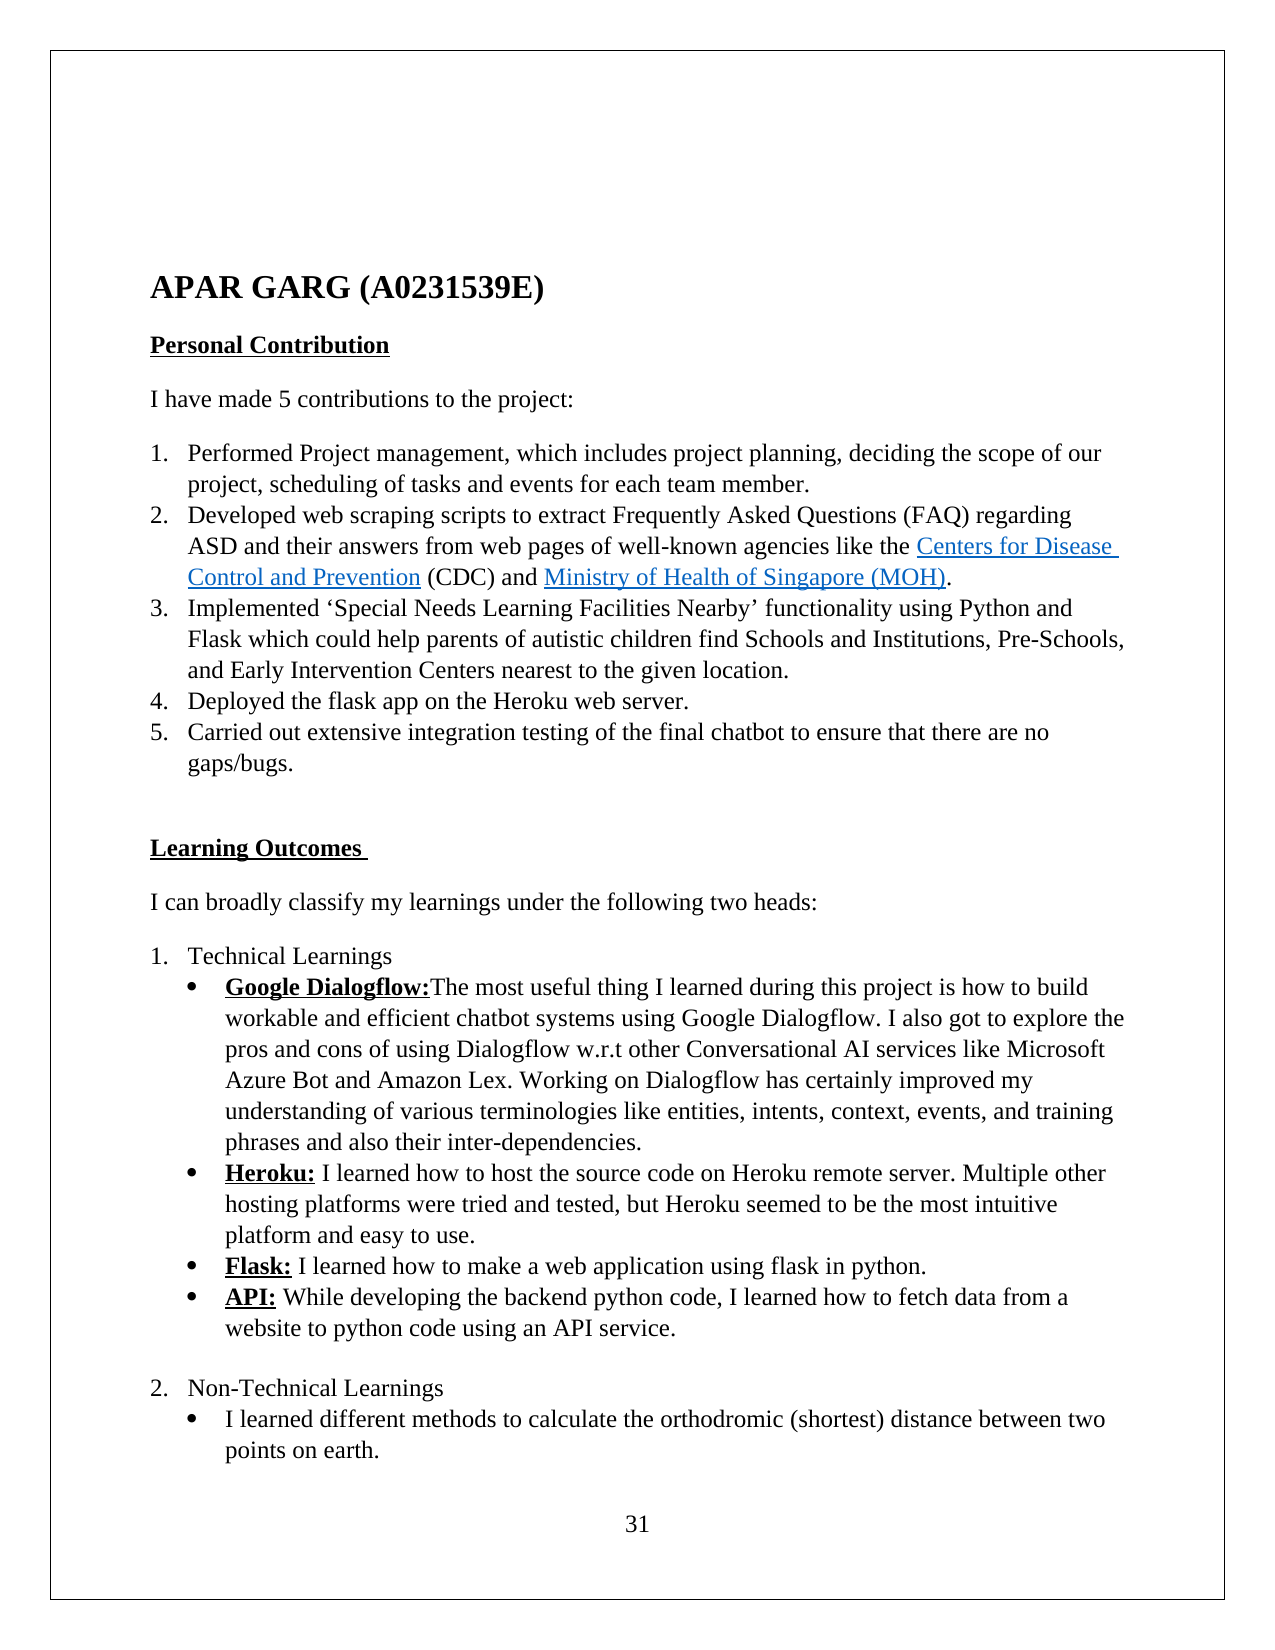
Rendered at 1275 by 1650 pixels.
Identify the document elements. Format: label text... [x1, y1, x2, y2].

text APAR GARG (A0231539E) [150, 267, 1125, 306]
list API: While developing the backend python code, I learned how to fetch data from a website to python code using an API service. [187, 1282, 1125, 1342]
list Carried out extensive integration testing of the final chatbot to ensure that there are no gaps/bugs. [150, 717, 1125, 777]
list Implemented ‘Special Needs Learning Facilities Nearby’ functionality using Python and Flask which could help parents of autistic children find Schools and Institutions, Pre-Schools, and Early Intervention Centers nearest to the given location. [150, 593, 1125, 684]
list Non-Technical Learnings [150, 1373, 1125, 1402]
text I can broadly classify my learnings under the following two heads: [150, 887, 1125, 916]
list Google Dialogflow:The most useful thing I learned during this project is how to build workable and efficient chatbot systems using Google Dialogflow. I also got to explore the pros and cons of using Dialogflow w.r.t other Conversational AI services like Microsoft Azure Bot and Amazon Lex. Working on Dialogflow has certainly improved my understanding of various terminologies like entities, intents, context, events, and training phrases and also their inter-dependencies. [187, 972, 1125, 1156]
text I have made 5 contributions to the project: [150, 384, 1125, 413]
list I learned different methods to calculate the orthodromic (shortest) distance between two points on earth. [187, 1404, 1125, 1464]
list Heroku: I learned how to host the source code on Heroku remote server. Multiple other hosting platforms were tried and tested, but Heroku seemed to be the most intuitive platform and easy to use. [187, 1158, 1125, 1249]
list Deployed the flask app on the Heroku web server. [150, 686, 1125, 715]
list Developed web scraping scripts to extract Frequently Asked Questions (FAQ) regarding ASD and their answers from web pages of well-known agencies like the Centers for Disease Control and Prevention (CDC) and Ministry of Health of Singapore (MOH). [150, 500, 1125, 591]
list Technical Learnings [150, 941, 1125, 969]
text Personal Contribution [150, 331, 1125, 359]
text Learning Outcomes [150, 833, 1125, 862]
list Flask: I learned how to make a web application using flask in python. [187, 1251, 1125, 1280]
list Performed Project management, which includes project planning, deciding the scope of our project, scheduling of tasks and events for each team member. [150, 438, 1125, 498]
